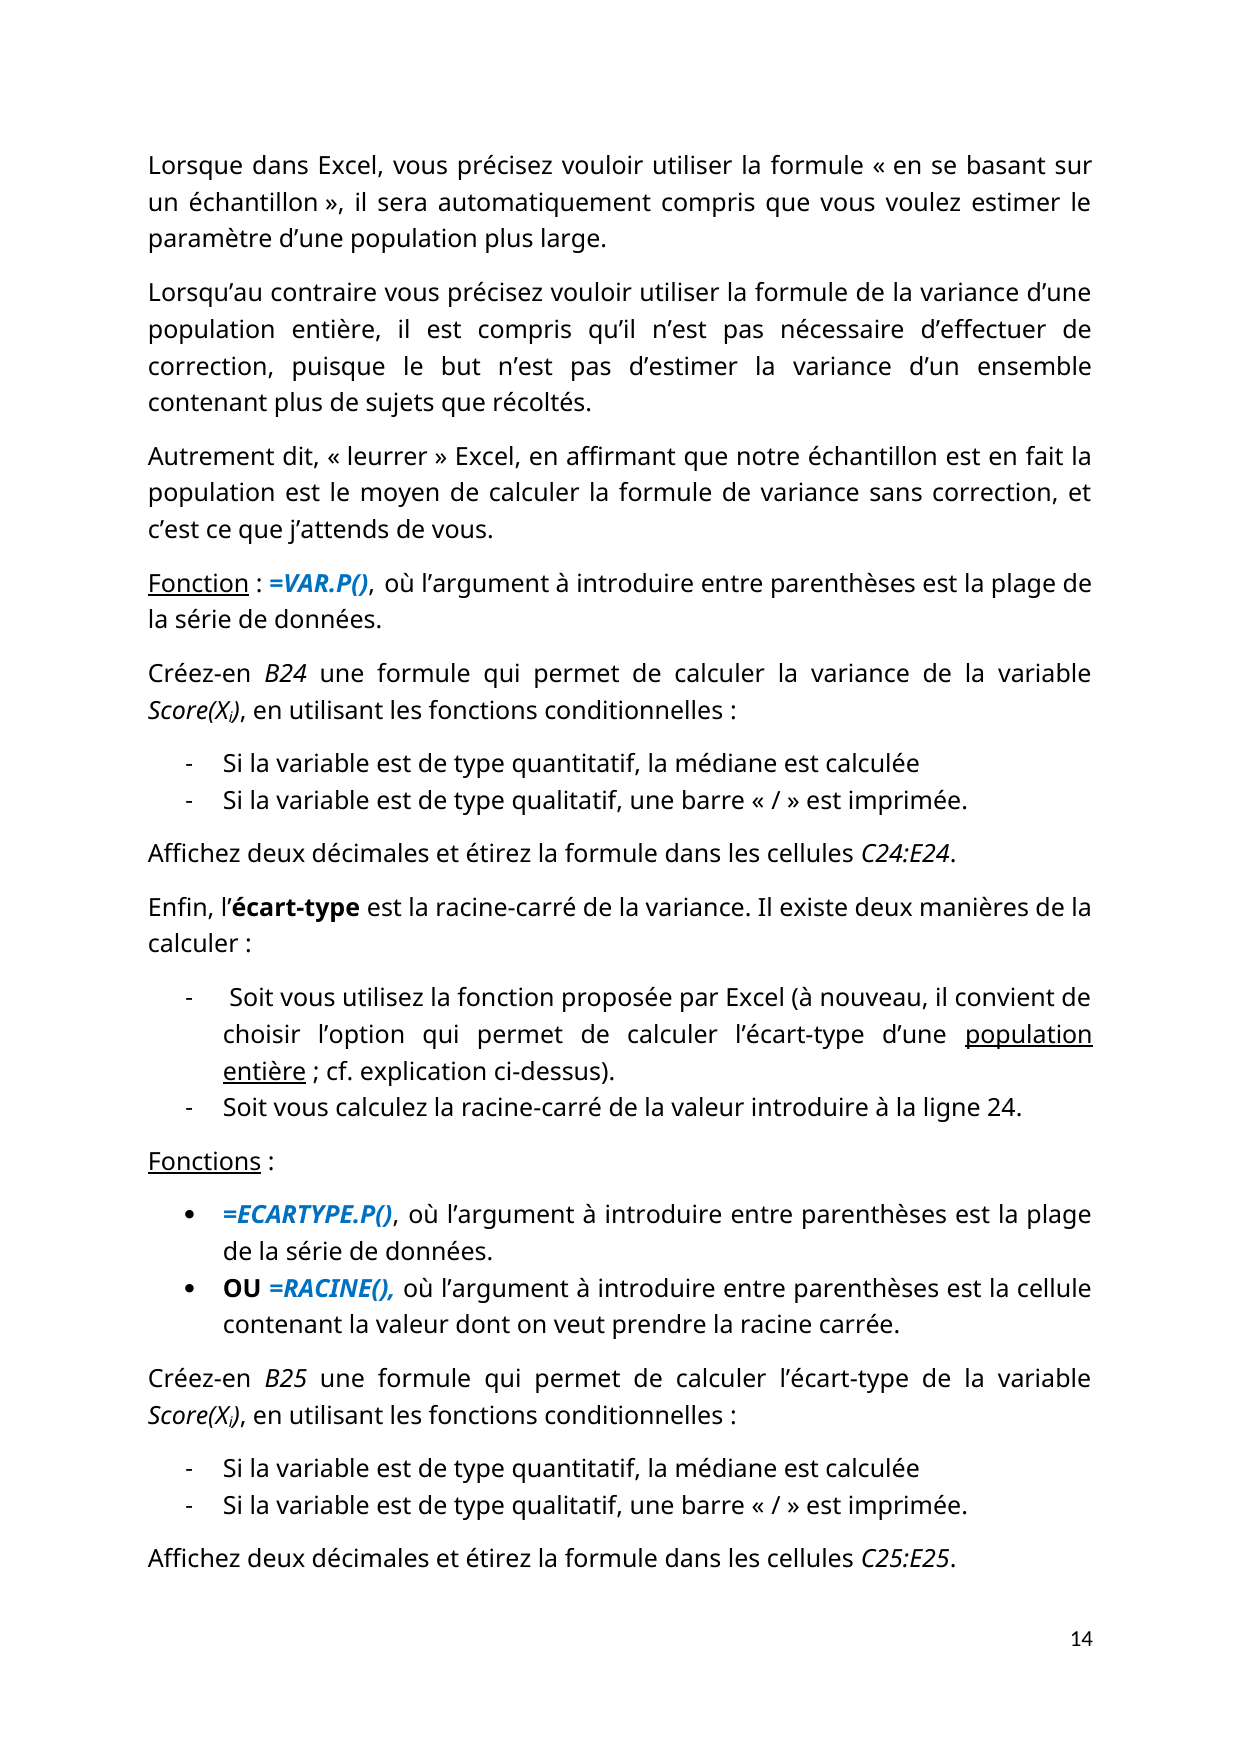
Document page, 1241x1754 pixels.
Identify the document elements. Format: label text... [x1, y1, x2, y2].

text Affichez deux décimales et étirez la formule dans les cellules C25:E25. [148, 1541, 1093, 1575]
list OU =RACINE(), où l’argument à introduire entre parenthèses est la cellule contenant la valeur dont on veut prendre la racine carrée. [185, 1270, 1093, 1341]
list Si la variable est de type qualitatif, une barre « / » est imprimée. [185, 782, 1093, 817]
text Lorsqu’au contraire vous précisez vouloir utiliser la formule de la variance d’une population entière, il est compris qu’il n’est pas nécessaire d’effectuer de correction, puisque le but n’est pas d’estimer la variance d’un ensemble contenant plus de sujets que récoltés. [148, 274, 1093, 419]
list =ECARTYPE.P(), où l’argument à introduire entre parenthèses est la plage de la série de données. [185, 1197, 1093, 1268]
list Si la variable est de type quantitatif, la médiane est calculée [185, 746, 1093, 780]
text Fonction : =VAR.P(), où l’argument à introduire entre parenthèses est la plage de la série de données. [148, 565, 1093, 636]
list Soit vous calculez la racine-carré de la valeur introduire à la ligne 24. [185, 1090, 1093, 1124]
text Autrement dit, « leurrer » Excel, en affirmant que notre échantillon est en fait la population est le moyen de calculer la formule de variance sans correction, et c’est ce que j’attends de vous. [148, 438, 1093, 546]
text Fonctions : [148, 1143, 1093, 1177]
list Si la variable est de type quantitatif, la médiane est calculée [185, 1451, 1093, 1485]
text Enfin, l’écart-type est la racine-carré de la variance. Il existe deux manières de la calculer : [148, 889, 1093, 960]
text Créez-en B25 une formule qui permet de calculer l’écart-type de la variable Score(Xi), en utilisant les fonctions conditionnelles : [148, 1361, 1093, 1431]
text Créez-en B24 une formule qui permet de calculer la variance de la variable Score(Xi), en utilisant les fonctions conditionnelles : [148, 656, 1093, 726]
list Soit vous utilisez la fonction proposée par Excel (à nouveau, il convient de choisir l’option qui permet de calculer l’écart-type d’une population entière ; cf. explication ci-dessus). [185, 979, 1093, 1087]
text Affichez deux décimales et étirez la formule dans les cellules C24:E24. [148, 836, 1093, 870]
text Lorsque dans Excel, vous précisez vouloir utiliser la formule « en se basant sur un échantillon », il sera automatiquement compris que vous voulez estimer le paramètre d’une population plus large. [148, 148, 1093, 255]
list Si la variable est de type qualitatif, une barre « / » est imprimée. [185, 1487, 1093, 1522]
